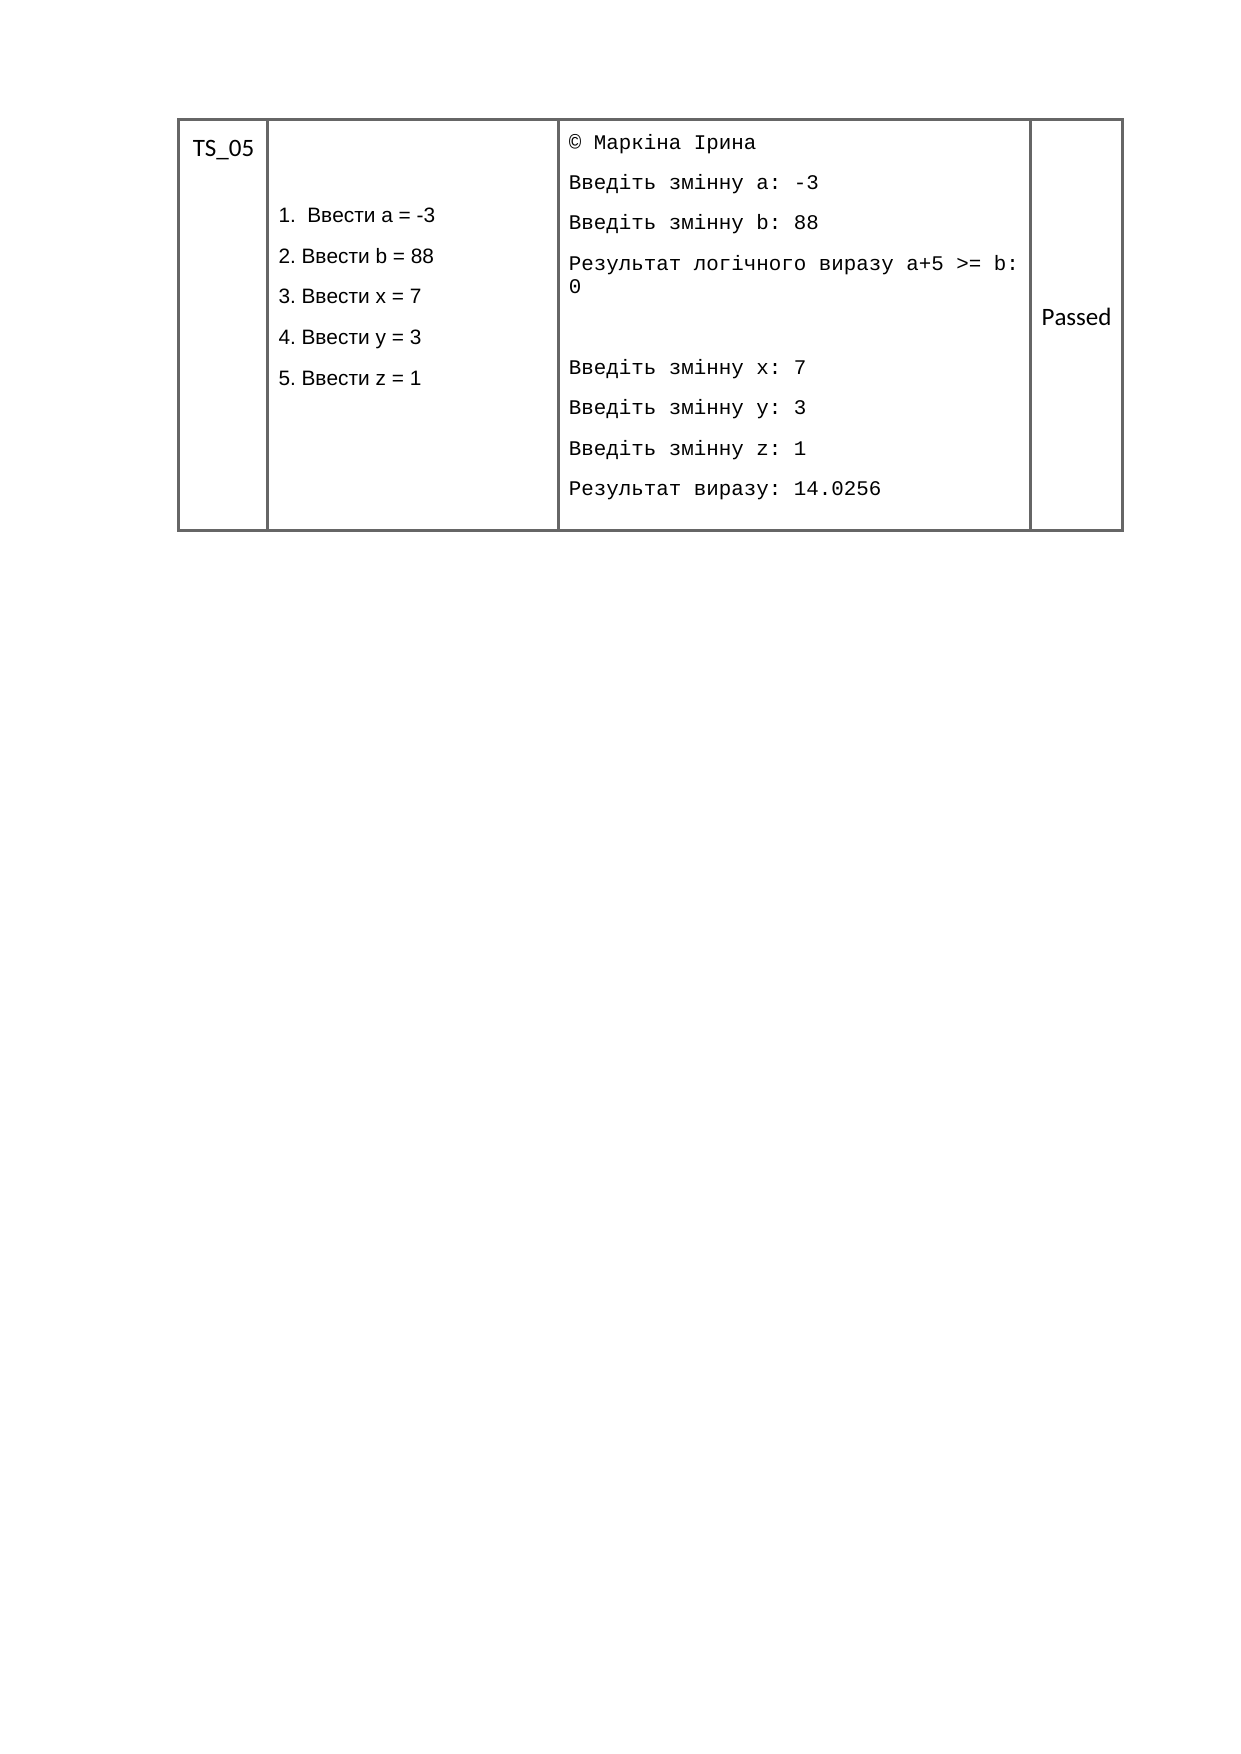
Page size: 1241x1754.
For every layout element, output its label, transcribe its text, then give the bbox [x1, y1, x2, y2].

table_cell 1. Ввести a = -3 2. Ввести b = 88 3. Ввести х = 7 4. Ввести у = 3 5. Ввести z = 1 [269, 121, 557, 528]
table_cell © Маркіна Ірина Введіть змінну a: -3 Введіть змінну b: 88 Результат логічного виразу a+5 >= b: 0 Введіть змінну x: 7 Введіть змінну y: 3 Введіть змінну z: 1 Результат виразу: 14.0256 [560, 121, 1029, 528]
table_cell TS_05 [180, 121, 266, 528]
table_cell Passed [1032, 121, 1121, 528]
